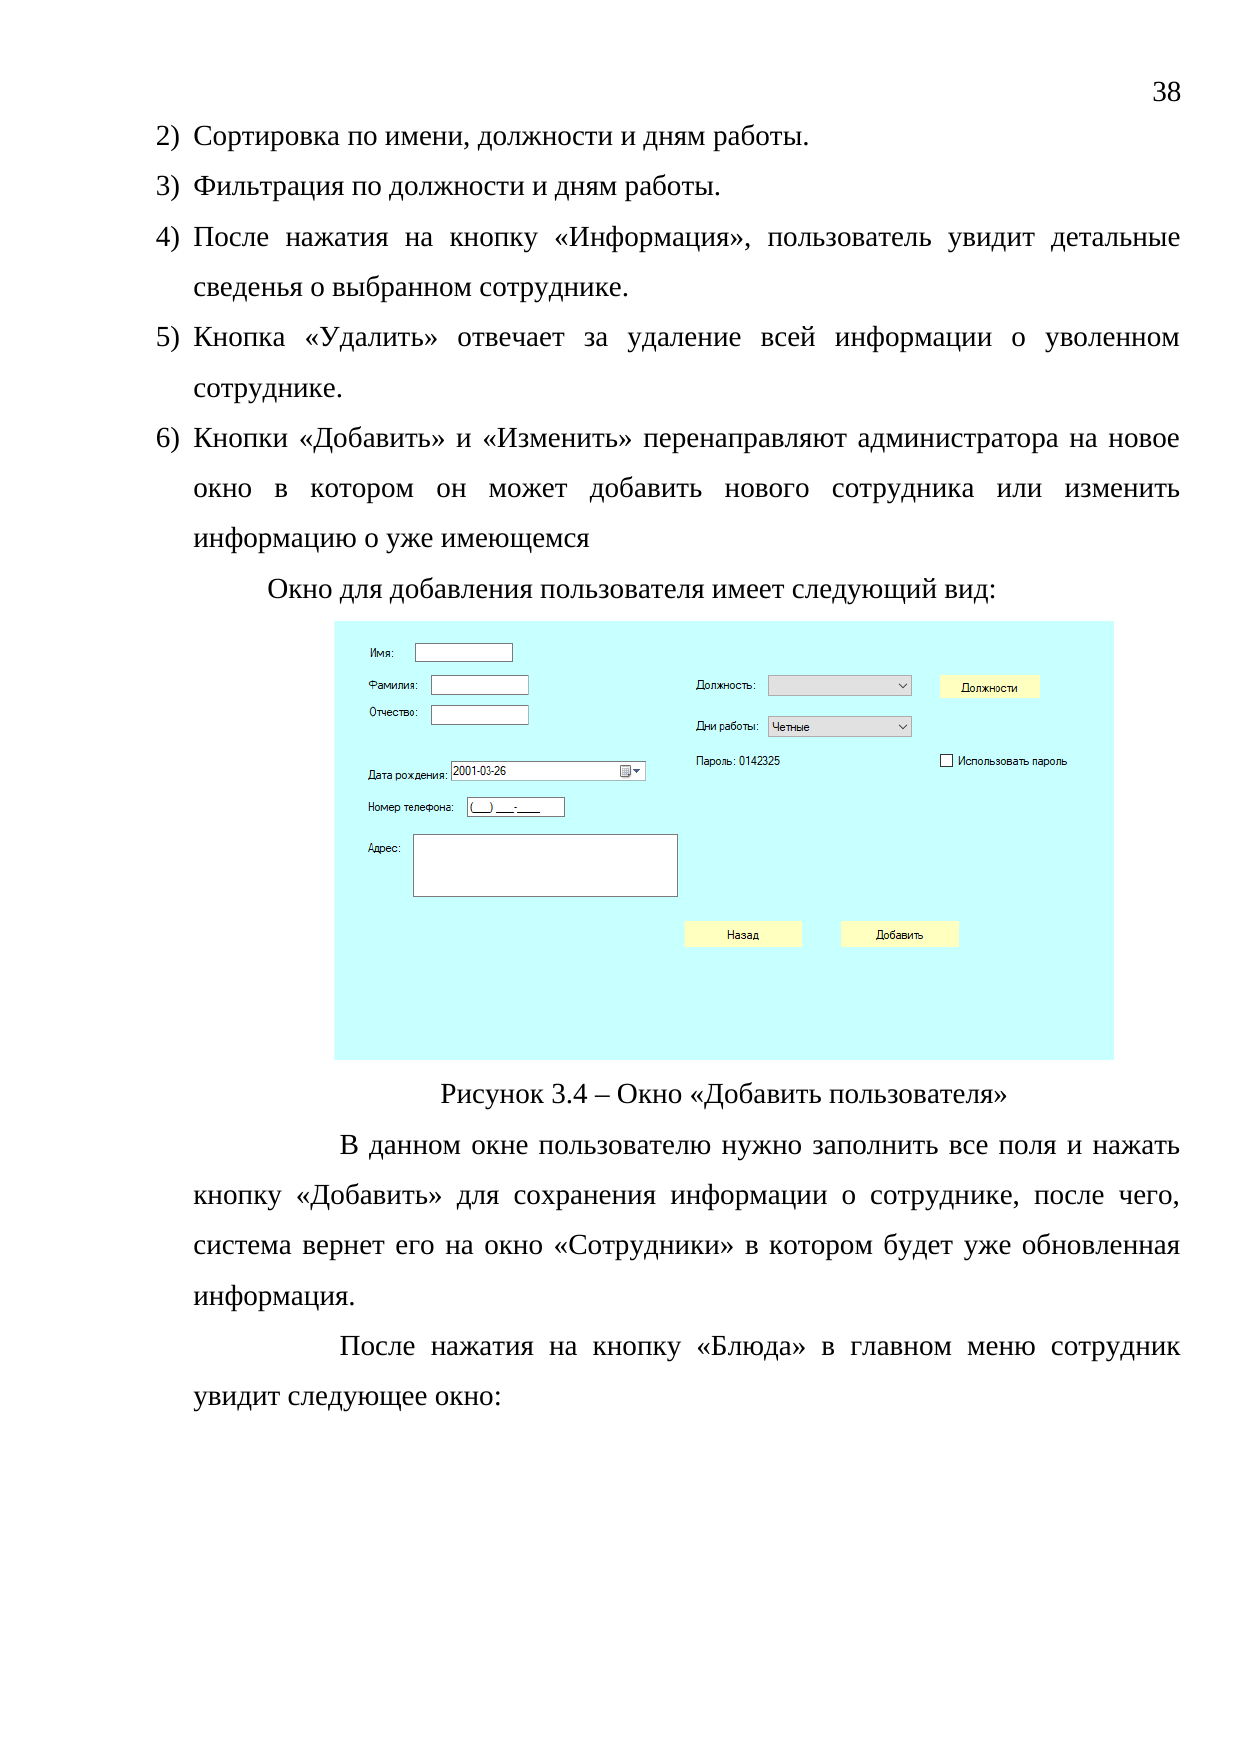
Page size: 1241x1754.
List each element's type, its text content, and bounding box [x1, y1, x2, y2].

list В данном окне пользователю нужно заполнить все поля и нажать кнопку «Добавить» для сохранения информации о сотруднике, после чего, система вернет его на окно «Сотрудники» в котором будет уже обновленная информация. [193, 1127, 1181, 1311]
list Кнопки «Добавить» и «Изменить» перенаправляют администратора на новое окно в котором он может добавить нового сотрудника или изменить информацию о уже имеющемся [156, 420, 1181, 554]
list Сортировка по имени, должности и дням работы. [156, 118, 1181, 152]
list После нажатия на кнопку «Информация», пользователь увидит детальные сведенья о выбранном сотруднике. [156, 219, 1181, 303]
list Окно для добавления пользователя имеет следующий вид: [193, 571, 1181, 604]
list Рисунок 3.4 – Окно «Добавить пользователя» [193, 1077, 1181, 1110]
list Фильтрация по должности и дням работы. [156, 168, 1181, 202]
picture [334, 621, 1114, 1060]
list После нажатия на кнопку «Блюда» в главном меню сотрудник увидит следующее окно: [193, 1328, 1181, 1412]
list Кнопка «Удалить» отвечает за удаление всей информации о уволенном сотруднике. [156, 319, 1181, 403]
